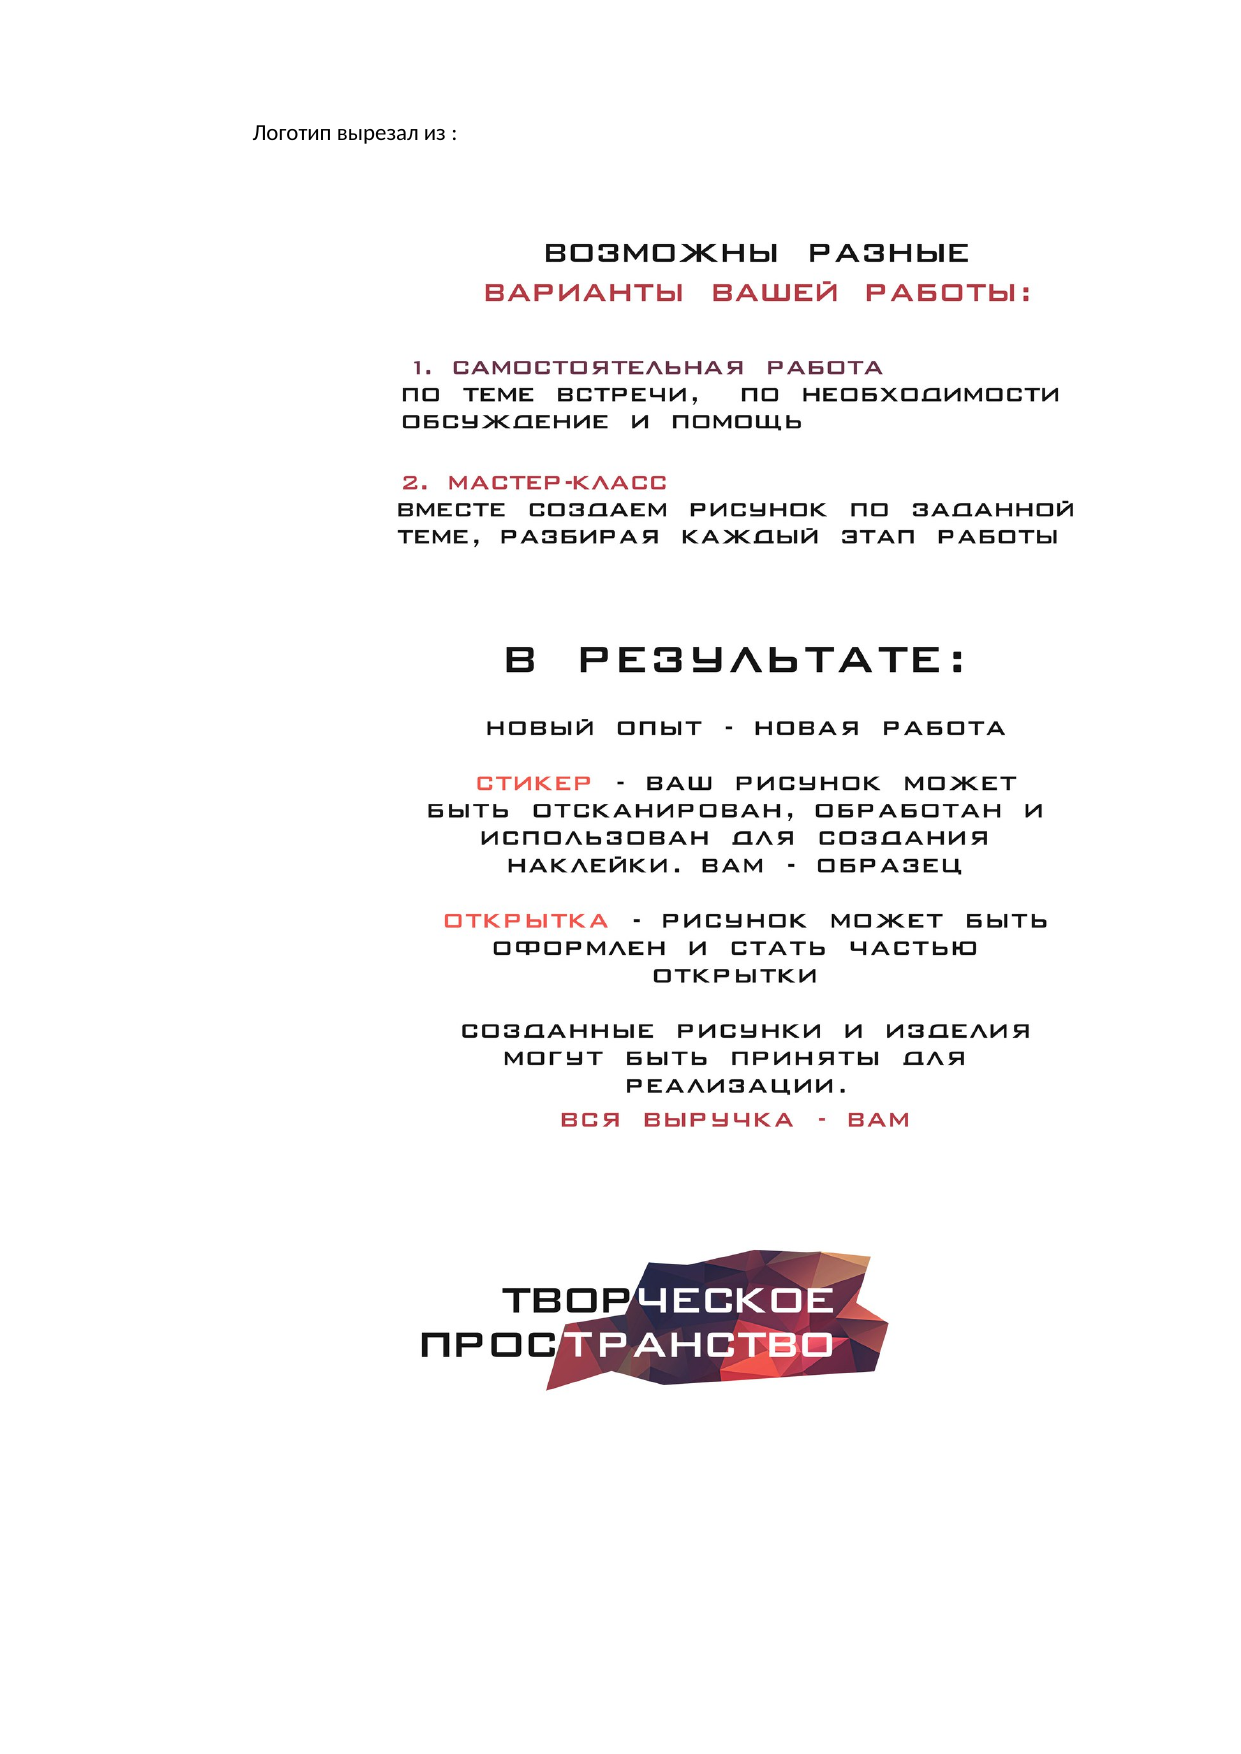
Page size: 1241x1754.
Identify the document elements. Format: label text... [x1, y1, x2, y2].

list Логотип вырезал из : [252, 118, 1152, 150]
picture [252, 150, 1226, 1527]
